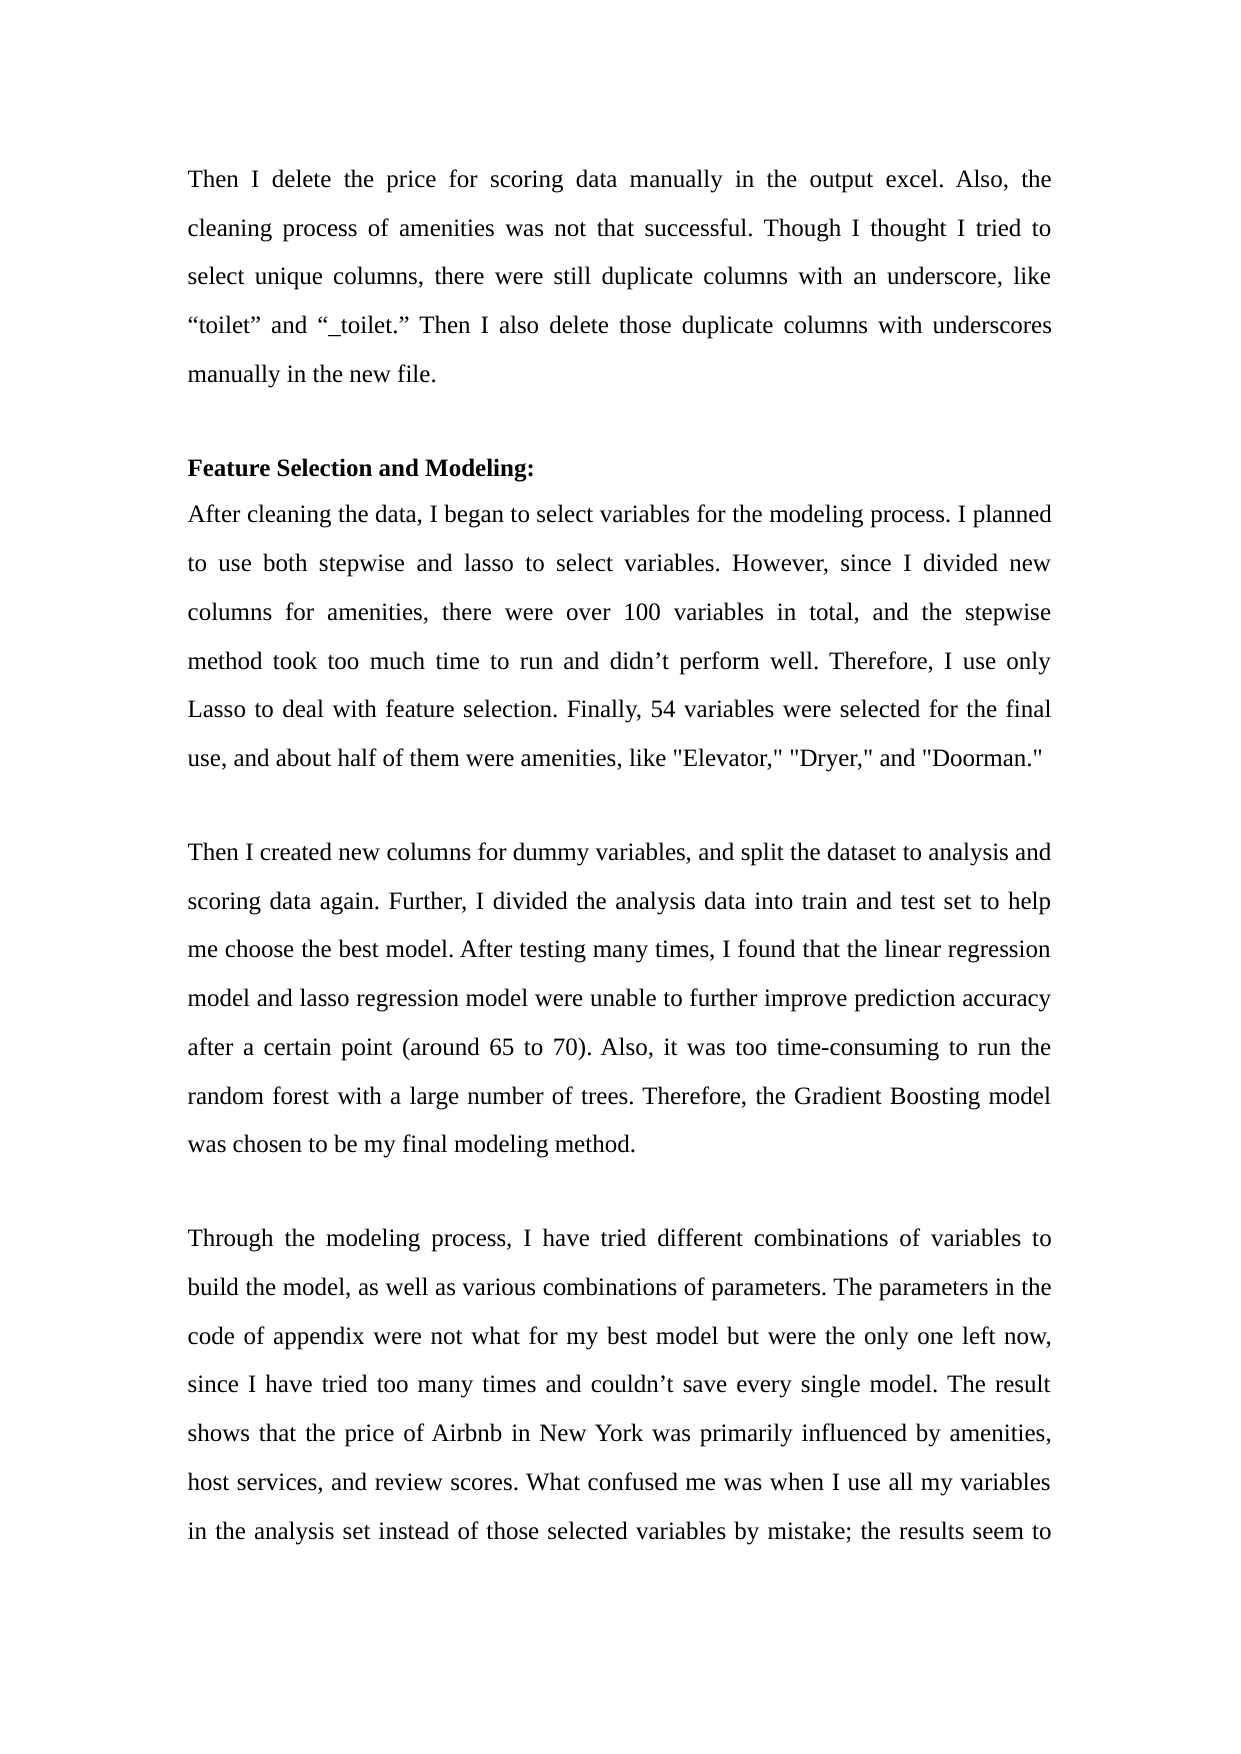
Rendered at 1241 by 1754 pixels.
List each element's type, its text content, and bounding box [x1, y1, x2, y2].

text After cleaning the data, I began to select variables for the modeling process. I planned to use both stepwise and lasso to select variables. However, since I divided new columns for amenities, there were over 100 variables in total, and the stepwise method took too much time to run and didn’t perform well. Therefore, I use only Lasso to deal with feature selection. Finally, 54 variables were selected for the final use, and about half of them were amenities, like "Elevator," "Dryer," and "Doorman." [187, 498, 1053, 774]
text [187, 1221, 1053, 1546]
text Then I created new columns for dummy variables, and split the dataset to analysis and scoring data again. Further, I divided the analysis data into train and test set to help me choose the best model. After testing many times, I found that the linear regression model and lasso regression model were unable to further improve prediction accuracy after a certain point (around 65 to 70). Also, it was too time-consuming to run the random forest with a large number of trees. Therefore, the Gradient Boosting model was chosen to be my final modeling method. [187, 835, 1053, 1160]
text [187, 162, 1053, 389]
text Feature Selection and Modeling: [187, 451, 1053, 483]
